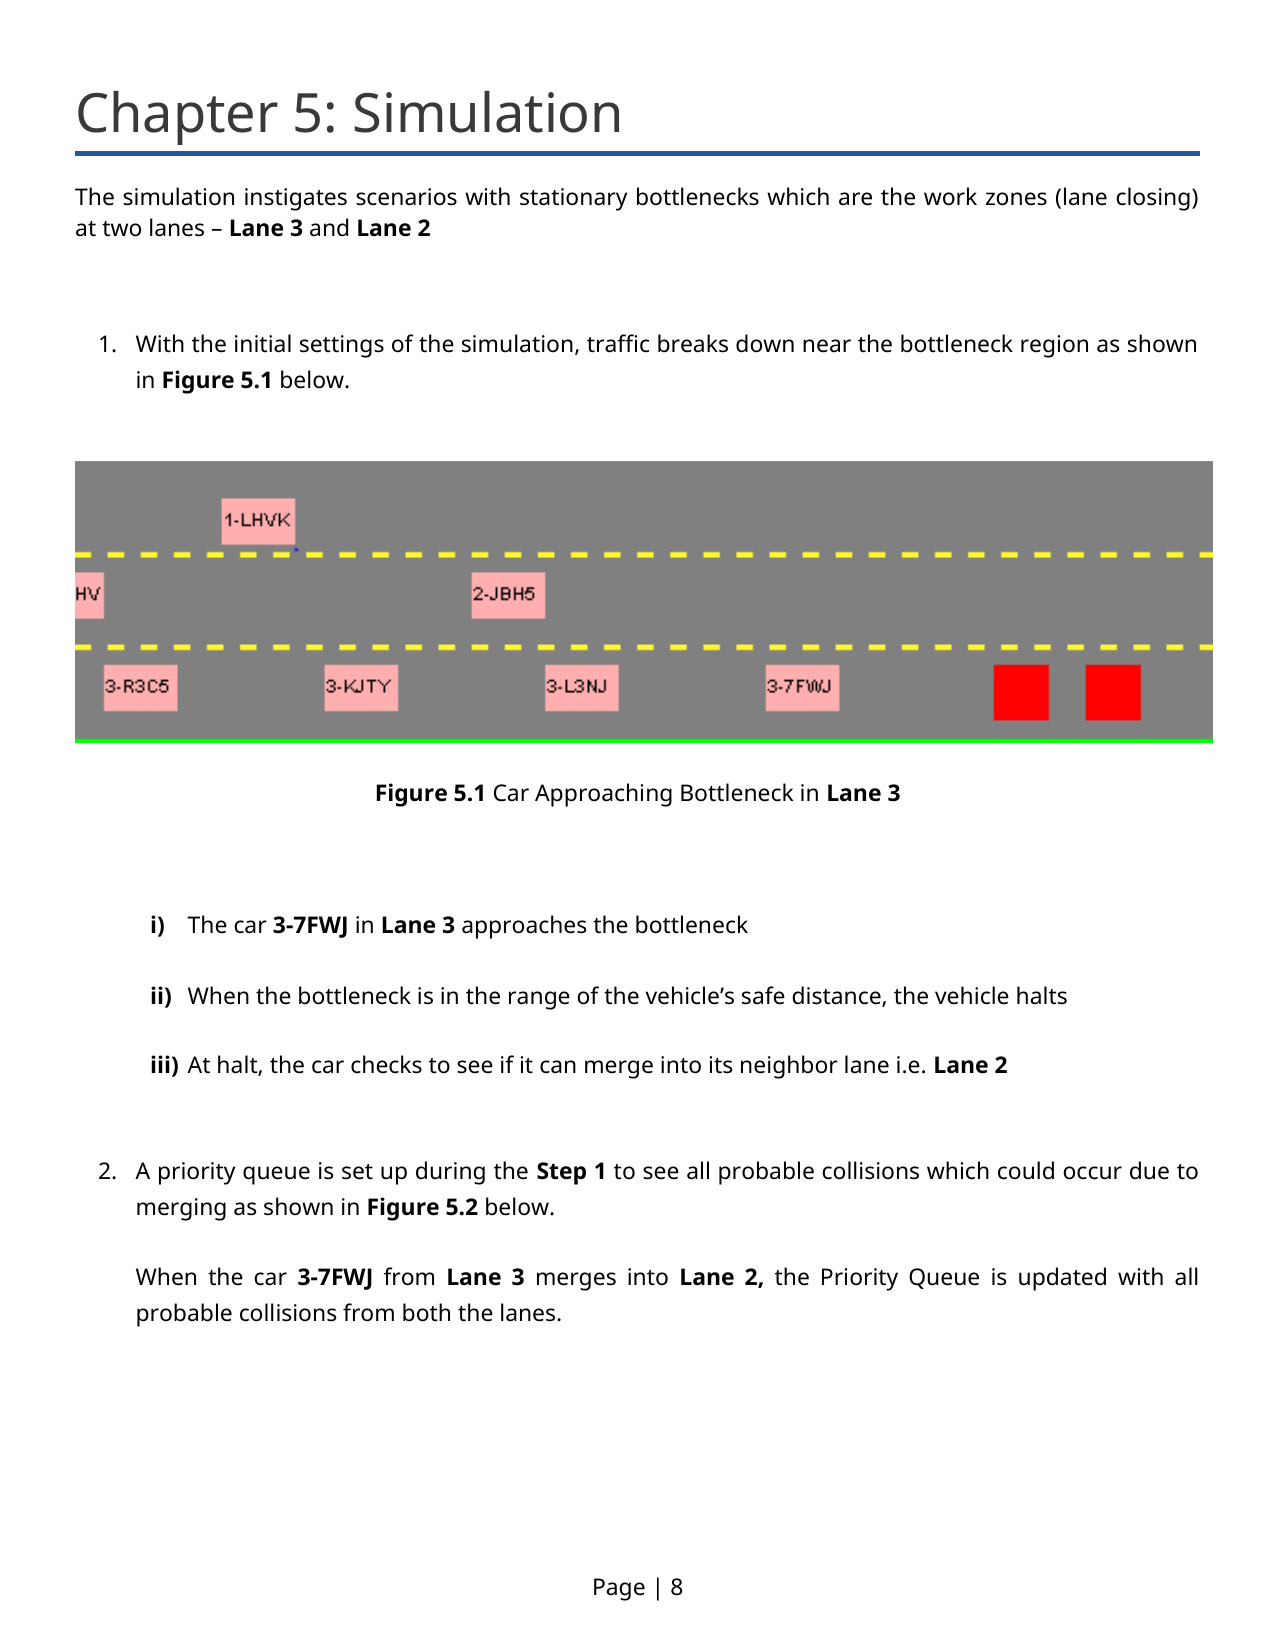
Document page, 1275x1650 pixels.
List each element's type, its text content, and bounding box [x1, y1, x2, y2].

text Figure 5.1 Car Approaching Bottleneck in Lane 3 [75, 773, 1200, 808]
list A priority queue is set up during the Step 1 to see all probable collisions which could occur due to merging as shown in Figure 5.2 below. [98, 1151, 1200, 1222]
list At halt, the car checks to see if it can merge into its neighbor lane i.e. Lane 2 [150, 1045, 1200, 1080]
list When the car 3-7FWJ from Lane 3 merges into Lane 2, the Priority Queue is updated with all probable collisions from both the lanes. [135, 1257, 1200, 1328]
picture [75, 461, 1213, 743]
list With the initial settings of the simulation, traffic breaks down near the bottleneck region as shown in Figure 5.1 below. [98, 324, 1200, 395]
list When the bottleneck is in the range of the vehicle’s safe distance, the vehicle halts [150, 976, 1200, 1011]
subtitle Chapter 5: Simulation [75, 75, 1200, 151]
list The car 3-7FWJ in Lane 3 approaches the bottleneck [150, 905, 1200, 940]
text The simulation instigates scenarios with stationary bottlenecks which are the work zones (lane closing) at two lanes – Lane 3 and Lane 2 [75, 181, 1200, 243]
